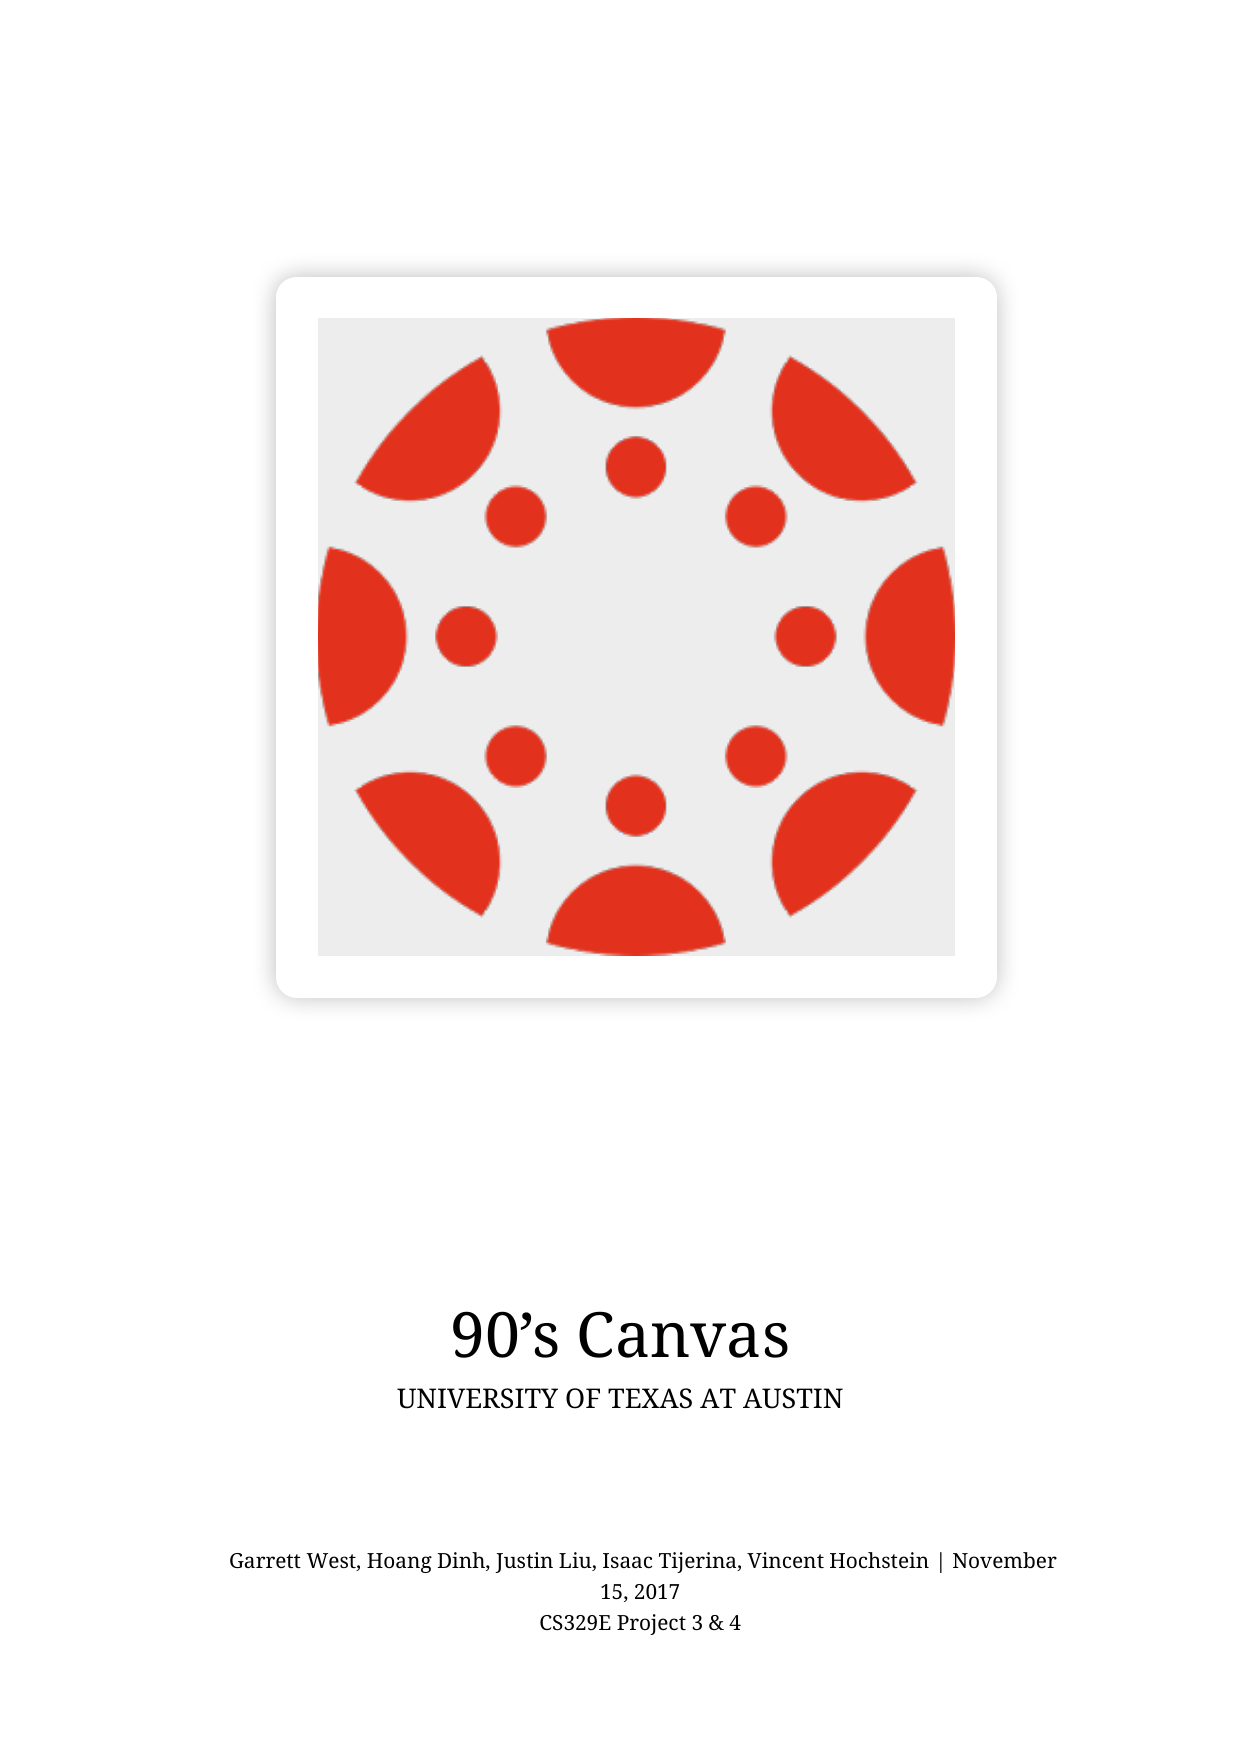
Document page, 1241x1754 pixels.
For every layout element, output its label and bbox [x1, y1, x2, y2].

picture [318, 318, 955, 956]
